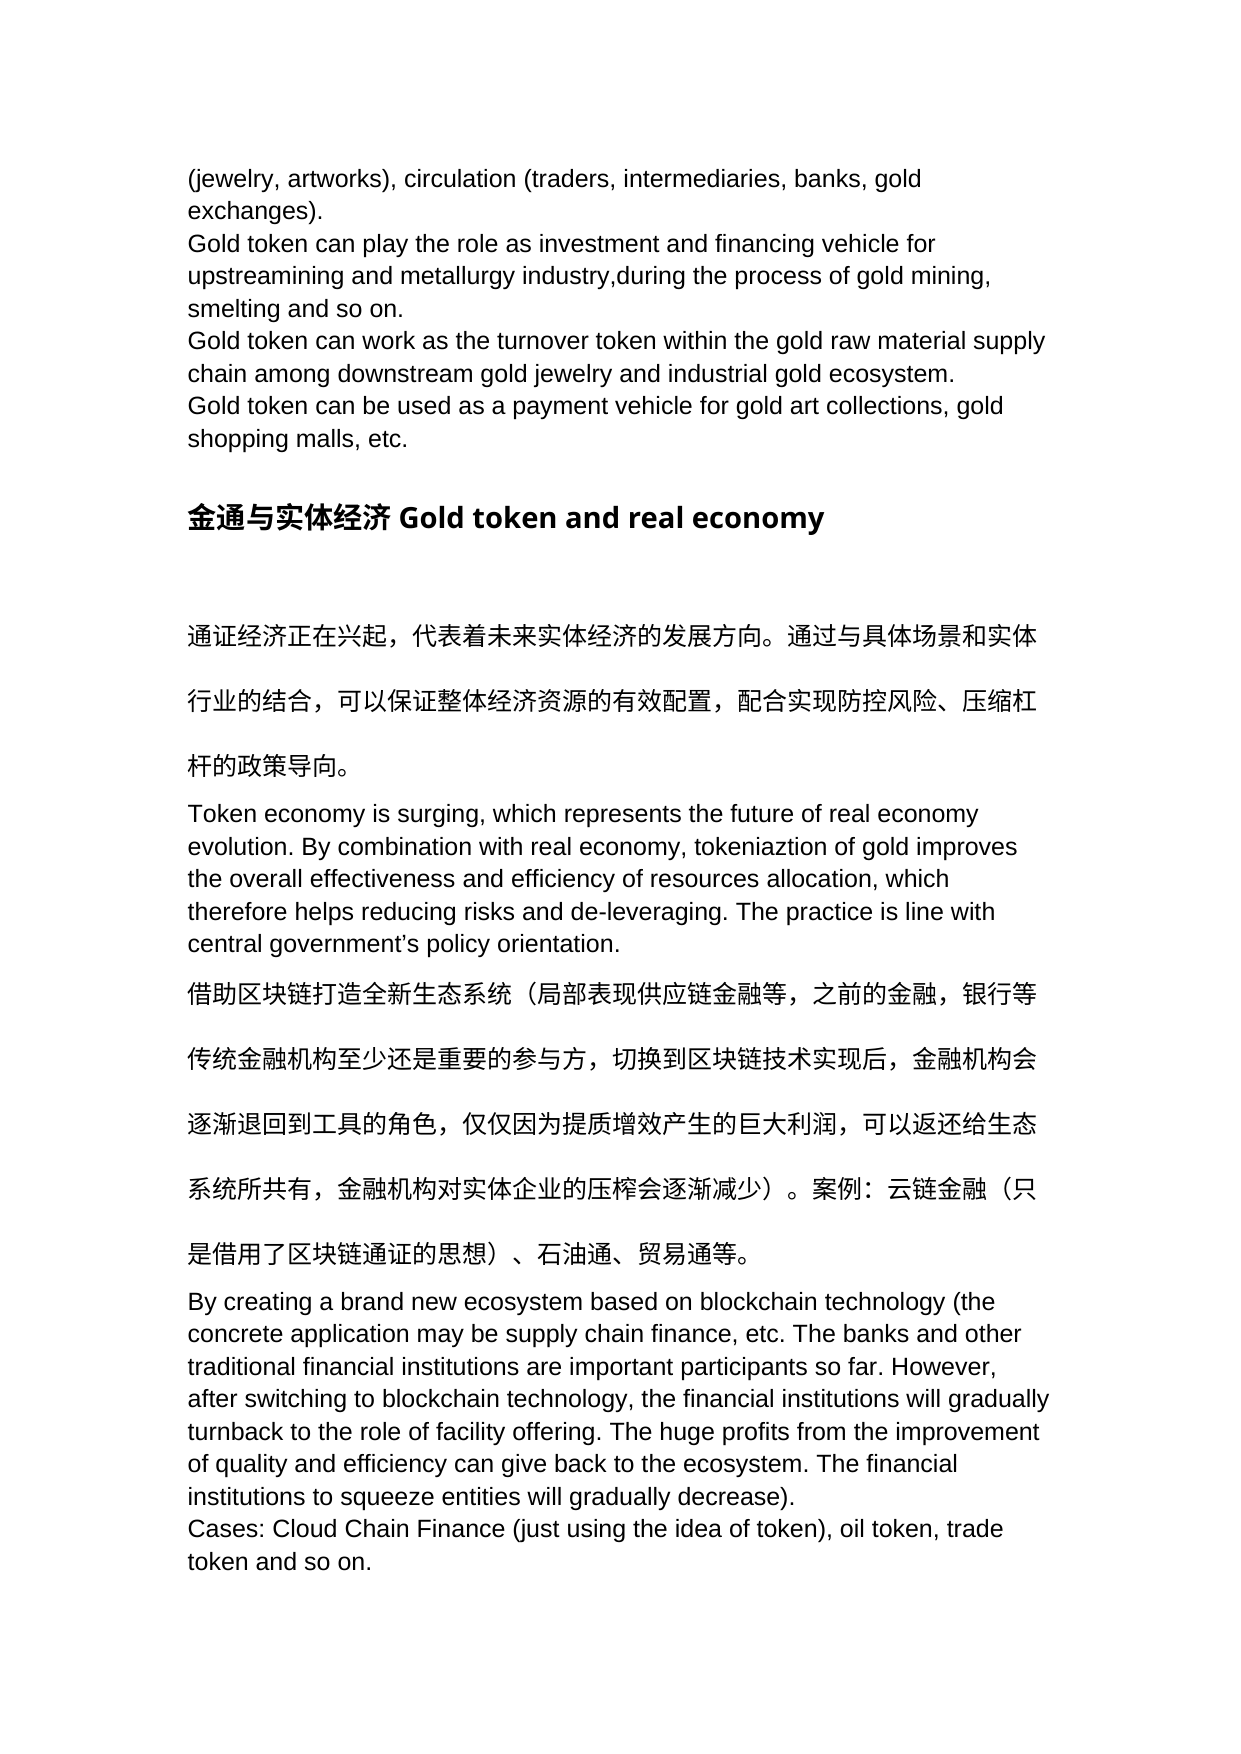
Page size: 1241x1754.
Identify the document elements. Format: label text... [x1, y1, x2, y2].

text Gold token can play the role as investment and financing vehicle for upstreamining and metallurgy industry,during the process of gold mining, smelting and so on. [187, 227, 1053, 324]
text 通证经济正在兴起，代表着未来实体经济的发展方向。通过与具体场景和实体行业的结合，可以保证整体经济资源的有效配置，配合实现防控风险、压缩杠杆的政策导向。 [187, 602, 1053, 797]
text Gold token can be used as a payment vehicle for gold art collections, gold shopping malls, etc. [187, 389, 1053, 454]
text Cases: Cloud Chain Finance (just using the idea of token), oil token, trade token and so on. [187, 1512, 1053, 1577]
text Token economy is surging, which represents the future of real economy evolution. By combination with real economy, tokeniaztion of gold improves the overall effectiveness and efficiency of resources allocation, which therefore helps reducing risks and de-leveraging. The practice is line with central government’s policy orientation. [187, 797, 1053, 960]
text By creating a brand new ecosystem based on blockchain technology (the concrete application may be supply chain finance, etc. The banks and other traditional financial institutions are important participants so far. However, after switching to blockchain technology, the financial institutions will gradually turnback to the role of facility offering. The huge profits from the improvement of quality and efficiency can give back to the ecosystem. The financial institutions to squeeze entities will gradually decrease). [187, 1285, 1053, 1512]
text Gold token can work as the turnover token within the gold raw material supply chain among downstream gold jewelry and industrial gold ecosystem. [187, 324, 1053, 389]
subtitle 金通与实体经济 Gold token and real economy [187, 484, 1053, 549]
text 借助区块链打造全新生态系统（局部表现供应链金融等，之前的金融，银行等传统金融机构至少还是重要的参与方，切换到区块链技术实现后，金融机构会逐渐退回到工具的角色，仅仅因为提质增效产生的巨大利润，可以返还给生态系统所共有，金融机构对实体企业的压榨会逐渐减少）。案例：云链金融（只是借用了区块链通证的思想）、石油通、贸易通等。 [187, 960, 1053, 1285]
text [187, 162, 1053, 227]
